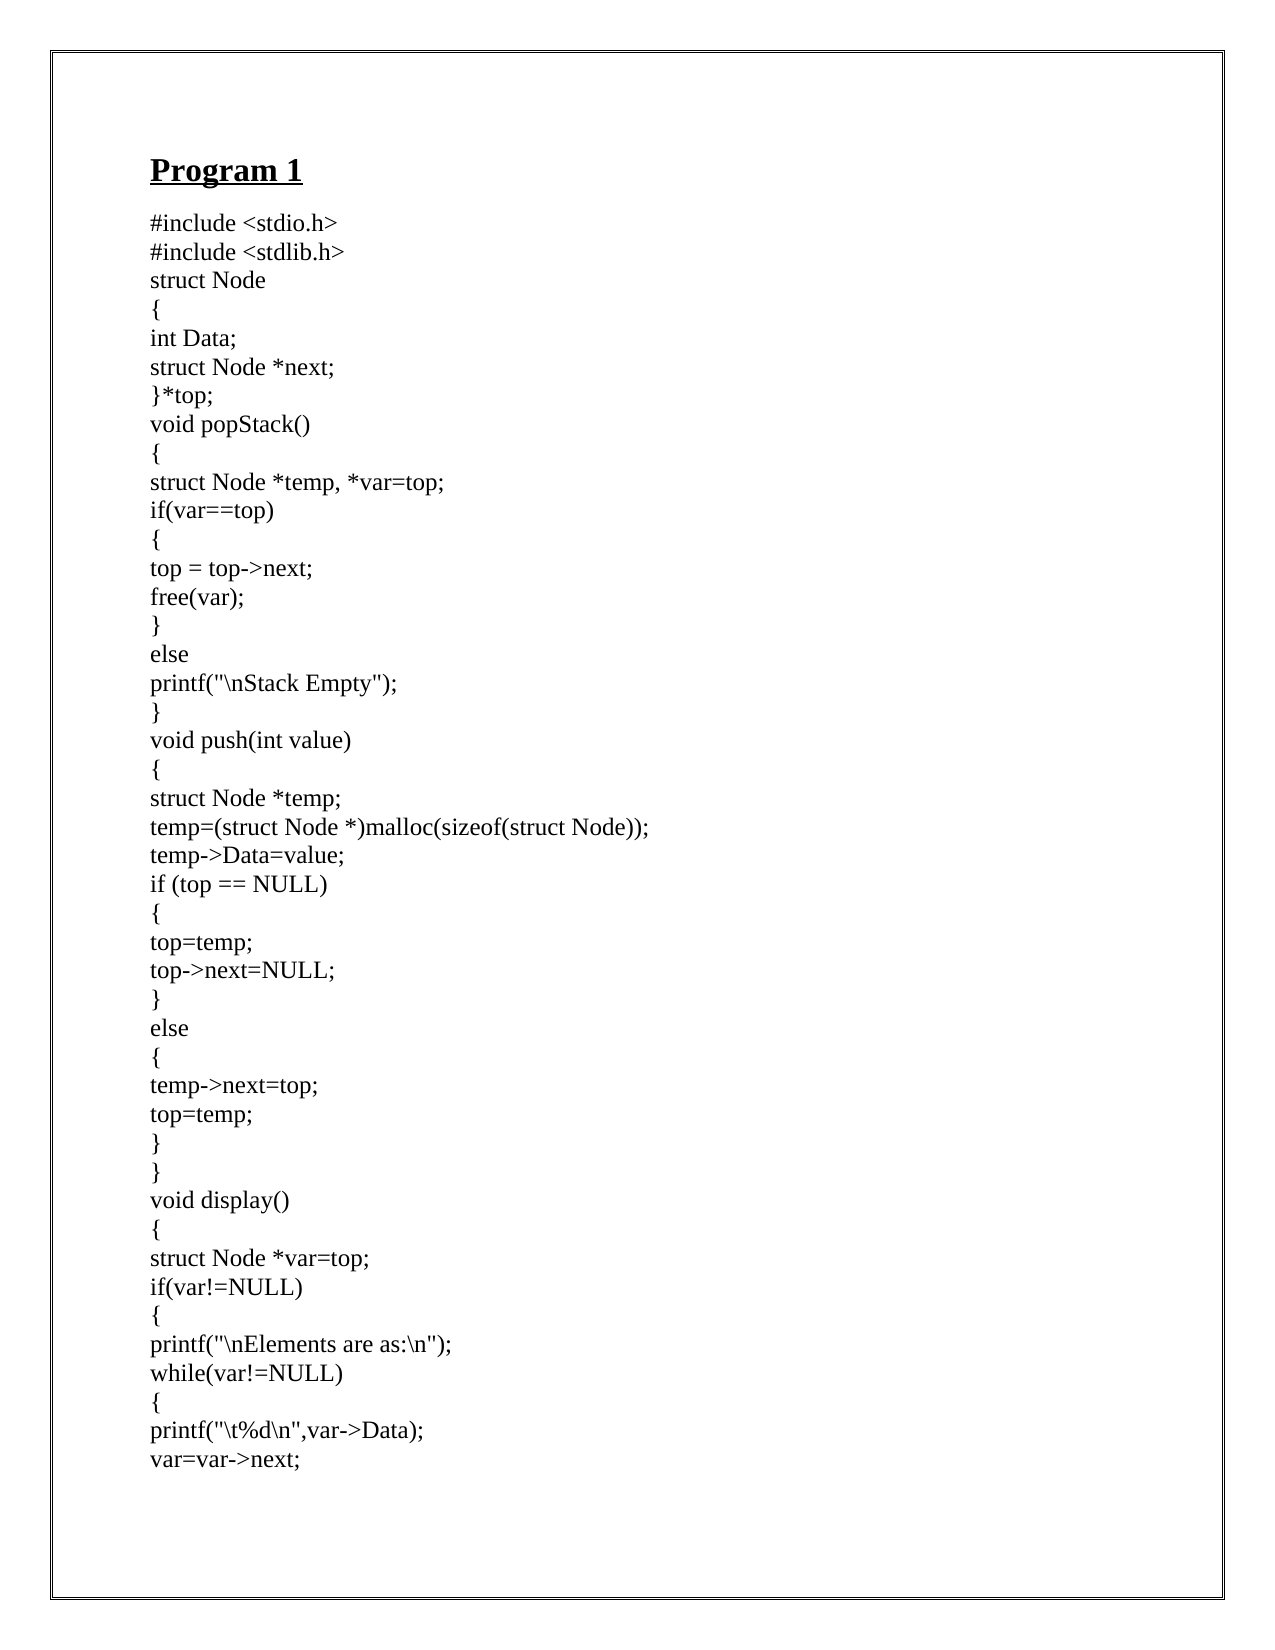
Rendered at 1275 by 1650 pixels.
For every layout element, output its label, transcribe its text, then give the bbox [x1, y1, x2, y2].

text { [150, 294, 1125, 323]
text if (top == NULL) [150, 869, 1125, 898]
text struct Node *temp, *var=top; [150, 467, 1125, 496]
text temp=(struct Node *)malloc(sizeof(struct Node)); [150, 812, 1125, 841]
text else [150, 1013, 1125, 1042]
text { [150, 438, 1125, 467]
text { [150, 898, 1125, 927]
text #include <stdio.h> [150, 208, 1125, 237]
text struct Node *next; [150, 352, 1125, 381]
text var=var->next; [150, 1444, 1125, 1473]
text #include <stdlib.h> [150, 237, 1125, 266]
text { [150, 1042, 1125, 1071]
text printf("\nStack Empty"); [150, 668, 1125, 697]
text free(var); [150, 582, 1125, 611]
text int Data; [150, 323, 1125, 352]
text Program 1 [150, 150, 1125, 188]
text struct Node [150, 266, 1125, 294]
text }*top; [150, 381, 1125, 409]
text top=temp; [150, 927, 1125, 956]
text { [150, 1214, 1125, 1243]
text if(var==top) [150, 496, 1125, 524]
text { [150, 524, 1125, 553]
text { [150, 754, 1125, 783]
text top->next=NULL; [150, 956, 1125, 984]
text } [150, 611, 1125, 639]
text top = top->next; [150, 553, 1125, 582]
text } [150, 1157, 1125, 1186]
text { [150, 1387, 1125, 1416]
text void push(int value) [150, 726, 1125, 754]
text printf("\nElements are as:\n"); [150, 1329, 1125, 1358]
text while(var!=NULL) [150, 1358, 1125, 1387]
text struct Node *temp; [150, 783, 1125, 812]
text } [150, 1128, 1125, 1157]
text temp->Data=value; [150, 841, 1125, 869]
text struct Node *var=top; [150, 1243, 1125, 1272]
text temp->next=top; [150, 1071, 1125, 1099]
text if(var!=NULL) [150, 1272, 1125, 1301]
text else [150, 639, 1125, 668]
text top=temp; [150, 1099, 1125, 1128]
text } [150, 697, 1125, 726]
text void display() [150, 1186, 1125, 1214]
text void popStack() [150, 409, 1125, 438]
text } [150, 984, 1125, 1013]
text printf("\t%d\n",var->Data); [150, 1416, 1125, 1444]
text { [150, 1301, 1125, 1329]
